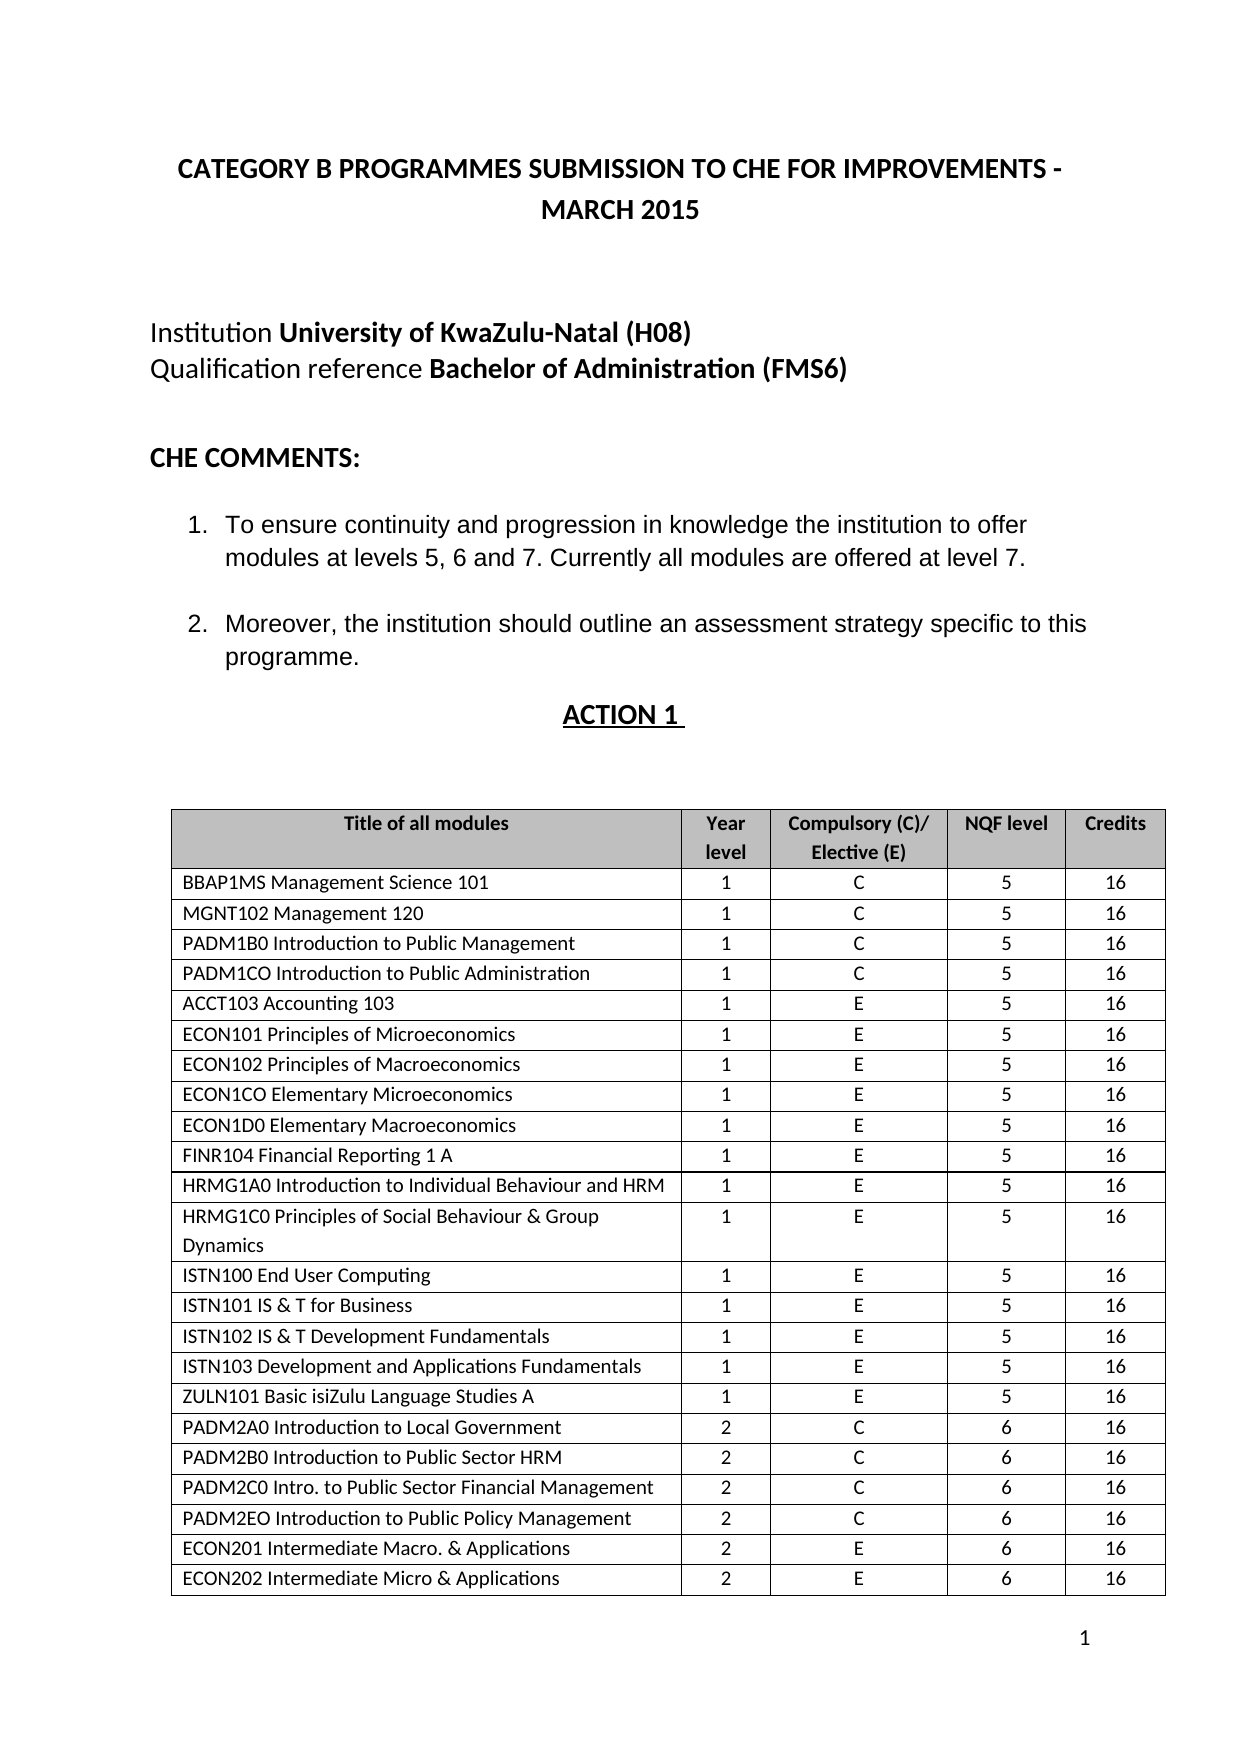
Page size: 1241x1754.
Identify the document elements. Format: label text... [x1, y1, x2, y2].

table_cell PADM2A0 Introduction to Local Government [172, 1414, 681, 1443]
table_cell 16 [1066, 900, 1165, 929]
table_cell PADM2EO Introduction to Public Policy Management [172, 1505, 681, 1534]
table_header Compulsory (C)/ Elective (E) [771, 810, 947, 868]
table_cell 5 [948, 1142, 1065, 1171]
table_header Credits [1066, 810, 1165, 868]
table_cell 1 [682, 930, 770, 959]
table_cell 1 [682, 1353, 770, 1382]
table_cell E [771, 1535, 947, 1564]
table_cell ECON201 Intermediate Macro. & Applications [172, 1535, 681, 1564]
table_cell 2 [682, 1414, 770, 1443]
text CATEGORY B PROGRAMMES SUBMISSION TO CHE FOR IMPROVEMENTS - MARCH 2015 [150, 150, 1090, 227]
table_cell E [771, 1353, 947, 1382]
table_cell C [771, 1414, 947, 1443]
table_cell ECON1D0 Elementary Macroeconomics [172, 1112, 681, 1141]
table_cell 16 [1066, 1262, 1165, 1292]
list To ensure continuity and progression in knowledge the institution to offer modules at levels 5, 6 and 7. Currently all modules are offered at level 7. [187, 510, 1090, 572]
table_cell 1 [682, 1082, 770, 1111]
table_cell 5 [948, 930, 1065, 959]
table_cell MGNT102 Management 120 [172, 900, 681, 929]
table_cell 1 [682, 991, 770, 1020]
table_cell 5 [948, 1112, 1065, 1141]
table_cell E [771, 1051, 947, 1081]
table_cell FINR104 Financial Reporting 1 A [172, 1142, 681, 1171]
table_cell 16 [1066, 1444, 1165, 1473]
table_cell 16 [1066, 1353, 1165, 1382]
table_cell 16 [1066, 930, 1165, 959]
table_header Title of all modules [172, 810, 681, 868]
table_cell 5 [948, 1293, 1065, 1322]
table_cell 1 [682, 1142, 770, 1171]
table_cell 1 [682, 900, 770, 929]
table_cell 16 [1066, 1535, 1165, 1564]
table_cell 2 [682, 1444, 770, 1473]
table_cell C [771, 1505, 947, 1534]
table_cell E [771, 1323, 947, 1352]
table_cell C [771, 930, 947, 959]
table_cell 16 [1066, 1565, 1165, 1595]
table_cell 1 [682, 1323, 770, 1352]
table_cell E [771, 1565, 947, 1595]
table_cell 5 [948, 991, 1065, 1020]
table_cell ZULN101 Basic isiZulu Language Studies A [172, 1384, 681, 1413]
table_cell ISTN102 IS & T Development Fundamentals [172, 1323, 681, 1352]
table_cell 16 [1066, 869, 1165, 899]
table_cell 5 [948, 1262, 1065, 1292]
table_cell E [771, 1173, 947, 1202]
text CHE COMMENTS: [150, 439, 1090, 474]
table_cell 16 [1066, 1021, 1165, 1050]
table_cell 5 [948, 1082, 1065, 1111]
table_cell 1 [682, 1173, 770, 1202]
table_cell ECON102 Principles of Macroeconomics [172, 1051, 681, 1081]
table_cell E [771, 1293, 947, 1322]
table_cell HRMG1A0 Introduction to Individual Behaviour and HRM [172, 1173, 681, 1202]
table_cell E [771, 1082, 947, 1111]
table_cell 16 [1066, 1505, 1165, 1534]
table_cell 16 [1066, 1293, 1165, 1322]
table_cell 16 [1066, 1112, 1165, 1141]
table_cell C [771, 1475, 947, 1504]
table_cell 1 [682, 1384, 770, 1413]
table_cell 2 [682, 1475, 770, 1504]
table_cell ECON1CO Elementary Microeconomics [172, 1082, 681, 1111]
table_cell E [771, 991, 947, 1020]
table_cell 1 [682, 1262, 770, 1292]
table_cell 6 [948, 1475, 1065, 1504]
table_cell 5 [948, 1203, 1065, 1261]
table_cell E [771, 1262, 947, 1292]
table_cell 5 [948, 1384, 1065, 1413]
table_cell 5 [948, 869, 1065, 899]
table_cell 1 [682, 1112, 770, 1141]
table_cell C [771, 1444, 947, 1473]
table_header NQF level [948, 810, 1065, 868]
table_cell 2 [682, 1565, 770, 1595]
table_header Year level [682, 810, 770, 868]
table_cell 5 [948, 900, 1065, 929]
table_cell C [771, 869, 947, 899]
table_cell 16 [1066, 1475, 1165, 1504]
text ACTION 1 [150, 696, 1090, 732]
table_cell 16 [1066, 1414, 1165, 1443]
table_cell 6 [948, 1505, 1065, 1534]
table_cell 16 [1066, 1051, 1165, 1081]
table_cell 5 [948, 1173, 1065, 1202]
text Institution University of KwaZulu-Natal (H08) [150, 314, 1090, 350]
table_cell E [771, 1021, 947, 1050]
table_cell 16 [1066, 1203, 1165, 1261]
table_cell 1 [682, 1051, 770, 1081]
table_cell 1 [682, 1293, 770, 1322]
table_cell 2 [682, 1535, 770, 1564]
table_cell 16 [1066, 1082, 1165, 1111]
table_cell C [771, 960, 947, 989]
table_cell 1 [682, 960, 770, 989]
table_cell 16 [1066, 1323, 1165, 1352]
table_cell 6 [948, 1414, 1065, 1443]
table_cell 16 [1066, 991, 1165, 1020]
table_cell E [771, 1112, 947, 1141]
table_cell 5 [948, 960, 1065, 989]
table_cell PADM2C0 Intro. to Public Sector Financial Management [172, 1475, 681, 1504]
table_cell PADM1CO Introduction to Public Administration [172, 960, 681, 989]
list Moreover, the institution should outline an assessment strategy specific to this programme. [187, 609, 1090, 671]
table_cell 16 [1066, 960, 1165, 989]
table_cell E [771, 1142, 947, 1171]
table_cell 2 [682, 1505, 770, 1534]
table_cell 6 [948, 1565, 1065, 1595]
table_cell 1 [682, 1021, 770, 1050]
table_cell ISTN101 IS & T for Business [172, 1293, 681, 1322]
table_cell HRMG1C0 Principles of Social Behaviour & Group Dynamics [172, 1203, 681, 1261]
table_cell PADM2B0 Introduction to Public Sector HRM [172, 1444, 681, 1473]
table_cell ACCT103 Accounting 103 [172, 991, 681, 1020]
table_cell ECON101 Principles of Microeconomics [172, 1021, 681, 1050]
table_cell 16 [1066, 1173, 1165, 1202]
table_cell C [771, 900, 947, 929]
text Qualification reference Bachelor of Administration (FMS6) [150, 350, 1090, 386]
table_cell 5 [948, 1353, 1065, 1382]
table_cell 16 [1066, 1384, 1165, 1413]
table_cell 1 [682, 869, 770, 899]
table_cell ISTN103 Development and Applications Fundamentals [172, 1353, 681, 1382]
table_cell E [771, 1384, 947, 1413]
table_cell BBAP1MS Management Science 101 [172, 869, 681, 899]
table_cell E [771, 1203, 947, 1261]
table_cell 5 [948, 1021, 1065, 1050]
table_cell ISTN100 End User Computing [172, 1262, 681, 1292]
table_cell 16 [1066, 1142, 1165, 1171]
table_cell 5 [948, 1051, 1065, 1081]
table_cell ECON202 Intermediate Micro & Applications [172, 1565, 681, 1595]
table_cell 6 [948, 1444, 1065, 1473]
table_cell 6 [948, 1535, 1065, 1564]
table_cell PADM1B0 Introduction to Public Management [172, 930, 681, 959]
table_cell 1 [682, 1203, 770, 1261]
table_cell 5 [948, 1323, 1065, 1352]
